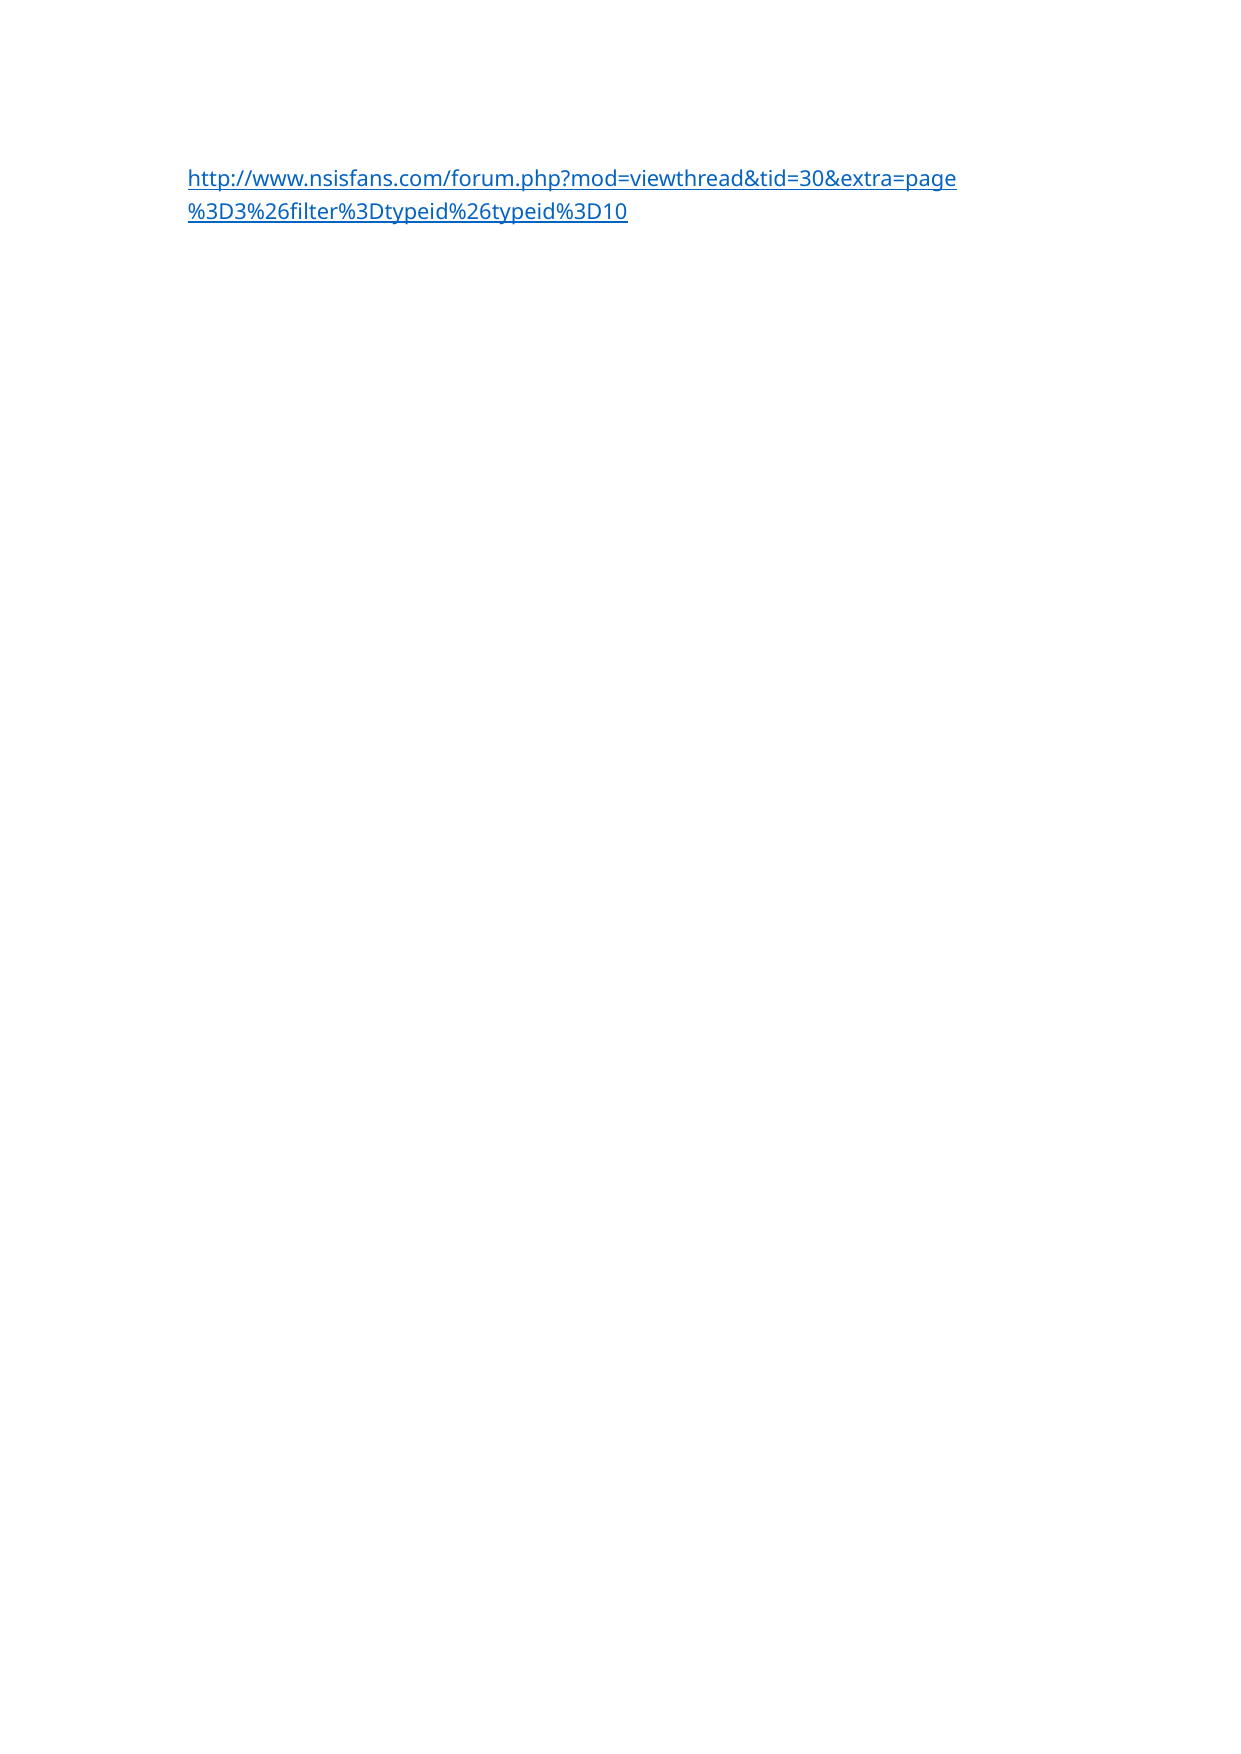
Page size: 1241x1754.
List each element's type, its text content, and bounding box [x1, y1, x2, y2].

text http://www.nsisfans.com/forum.php?mod=viewthread&tid=30&extra=page%3D3%26filter%3Dtypeid%26typeid%3D10 [187, 162, 1053, 227]
